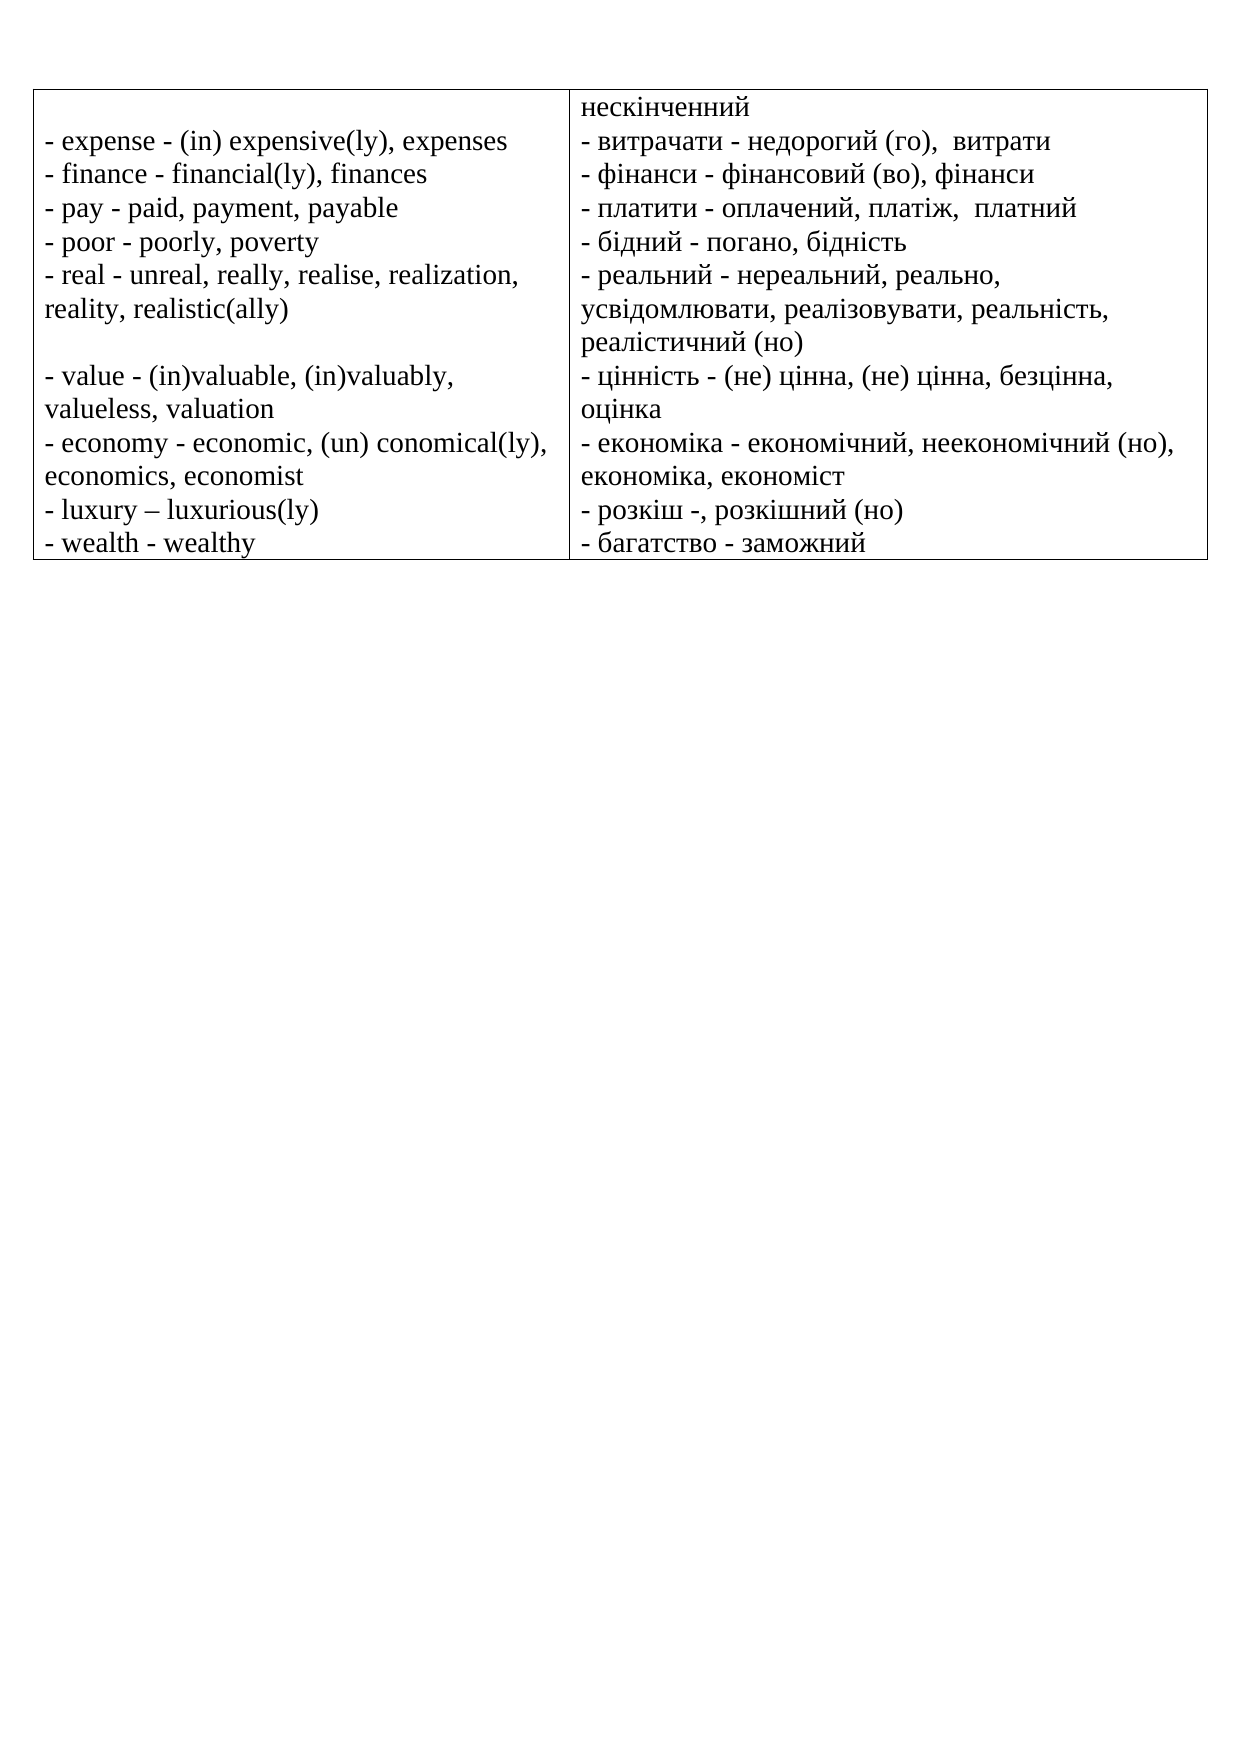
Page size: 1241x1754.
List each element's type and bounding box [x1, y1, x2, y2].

table_cell [34, 90, 569, 559]
table_cell [570, 90, 1207, 559]
